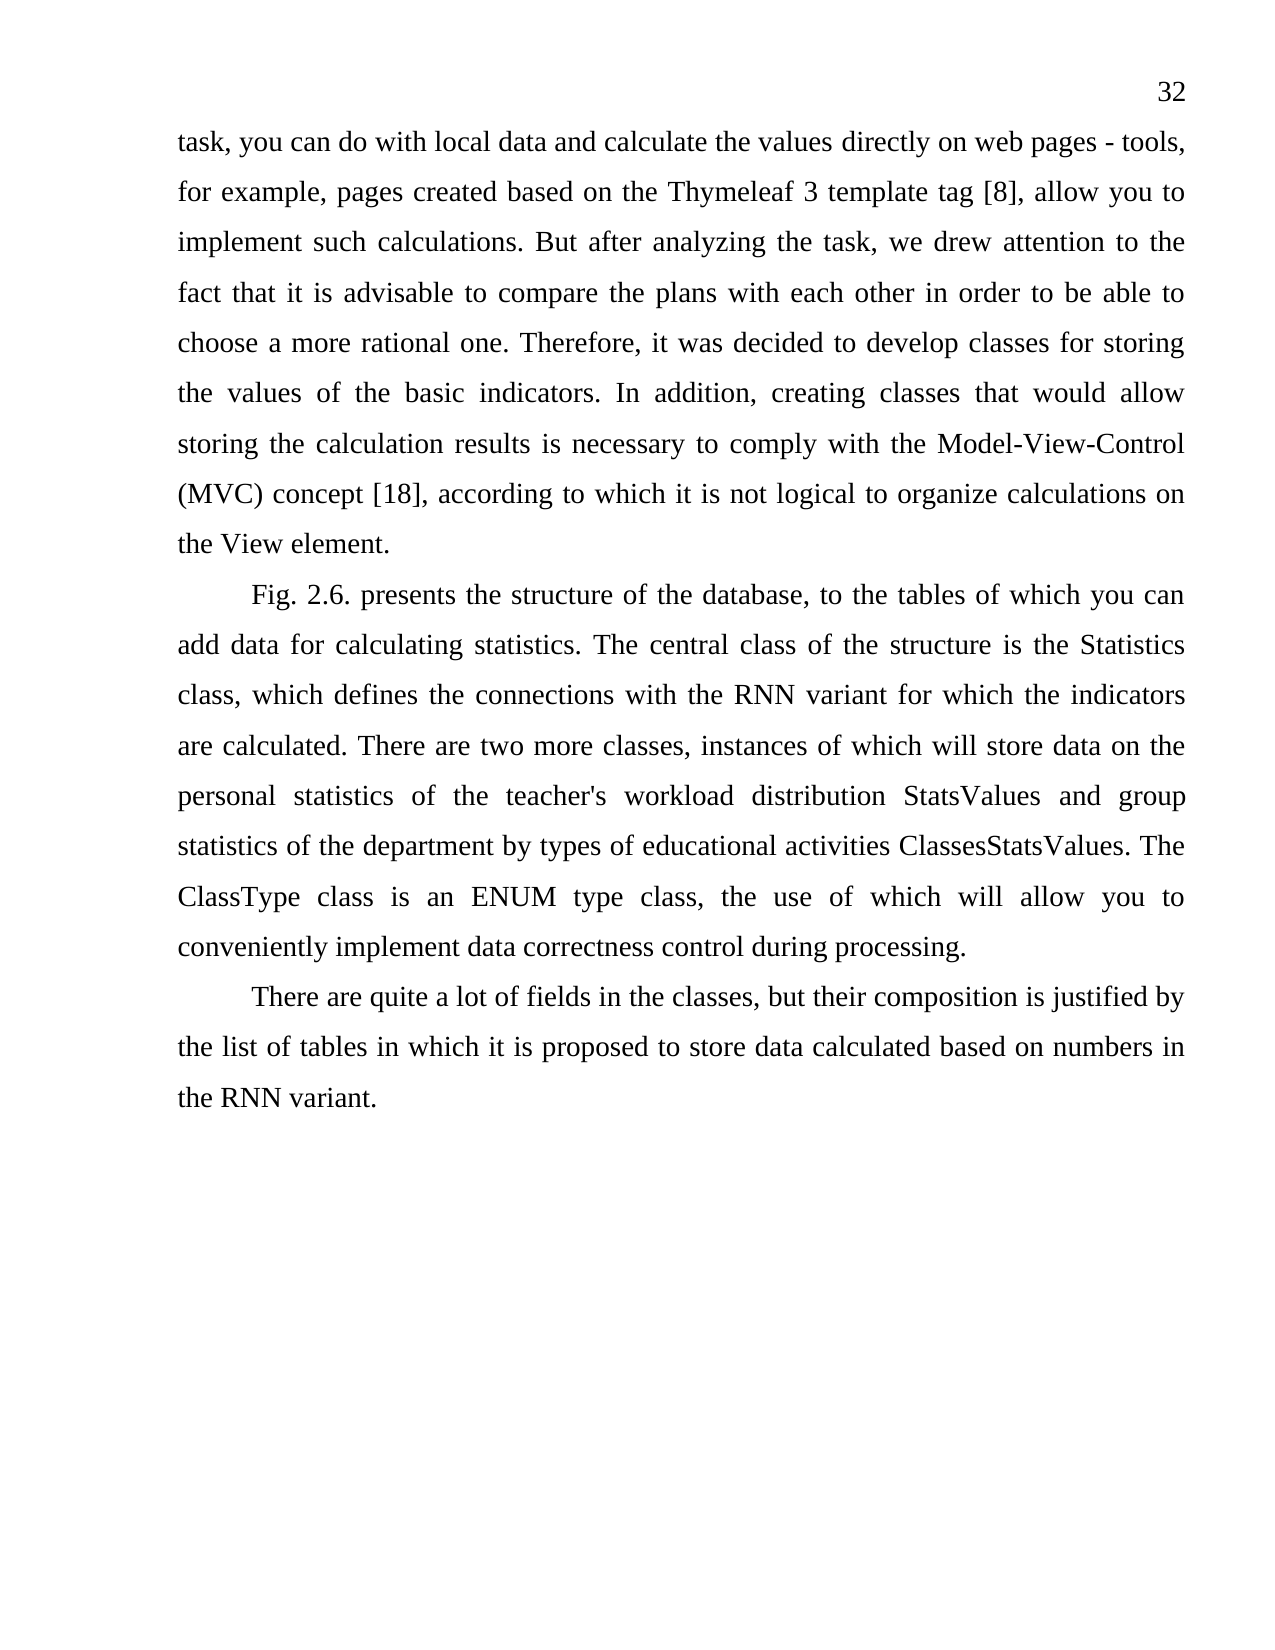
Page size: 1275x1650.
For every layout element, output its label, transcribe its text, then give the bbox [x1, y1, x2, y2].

text Fig. 2.6. presents the structure of the database, to the tables of which you can add data for calculating statistics. The central class of the structure is the Statistics class, which defines the connections with the RNN variant for which the indicators are calculated. There are two more classes, instances of which will store data on the personal statistics of the teacher's workload distribution StatsValues ​​and group statistics of the department by types of educational activities ClassesStatsValues. The ClassType class is an ENUM type class, the use of which will allow you to conveniently implement data correctness control during processing. [177, 577, 1186, 962]
text There are quite a lot of fields in the classes, but their composition is justified by the list of tables in which it is proposed to store data calculated based on numbers in the RNN variant. [177, 979, 1186, 1113]
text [177, 124, 1186, 560]
